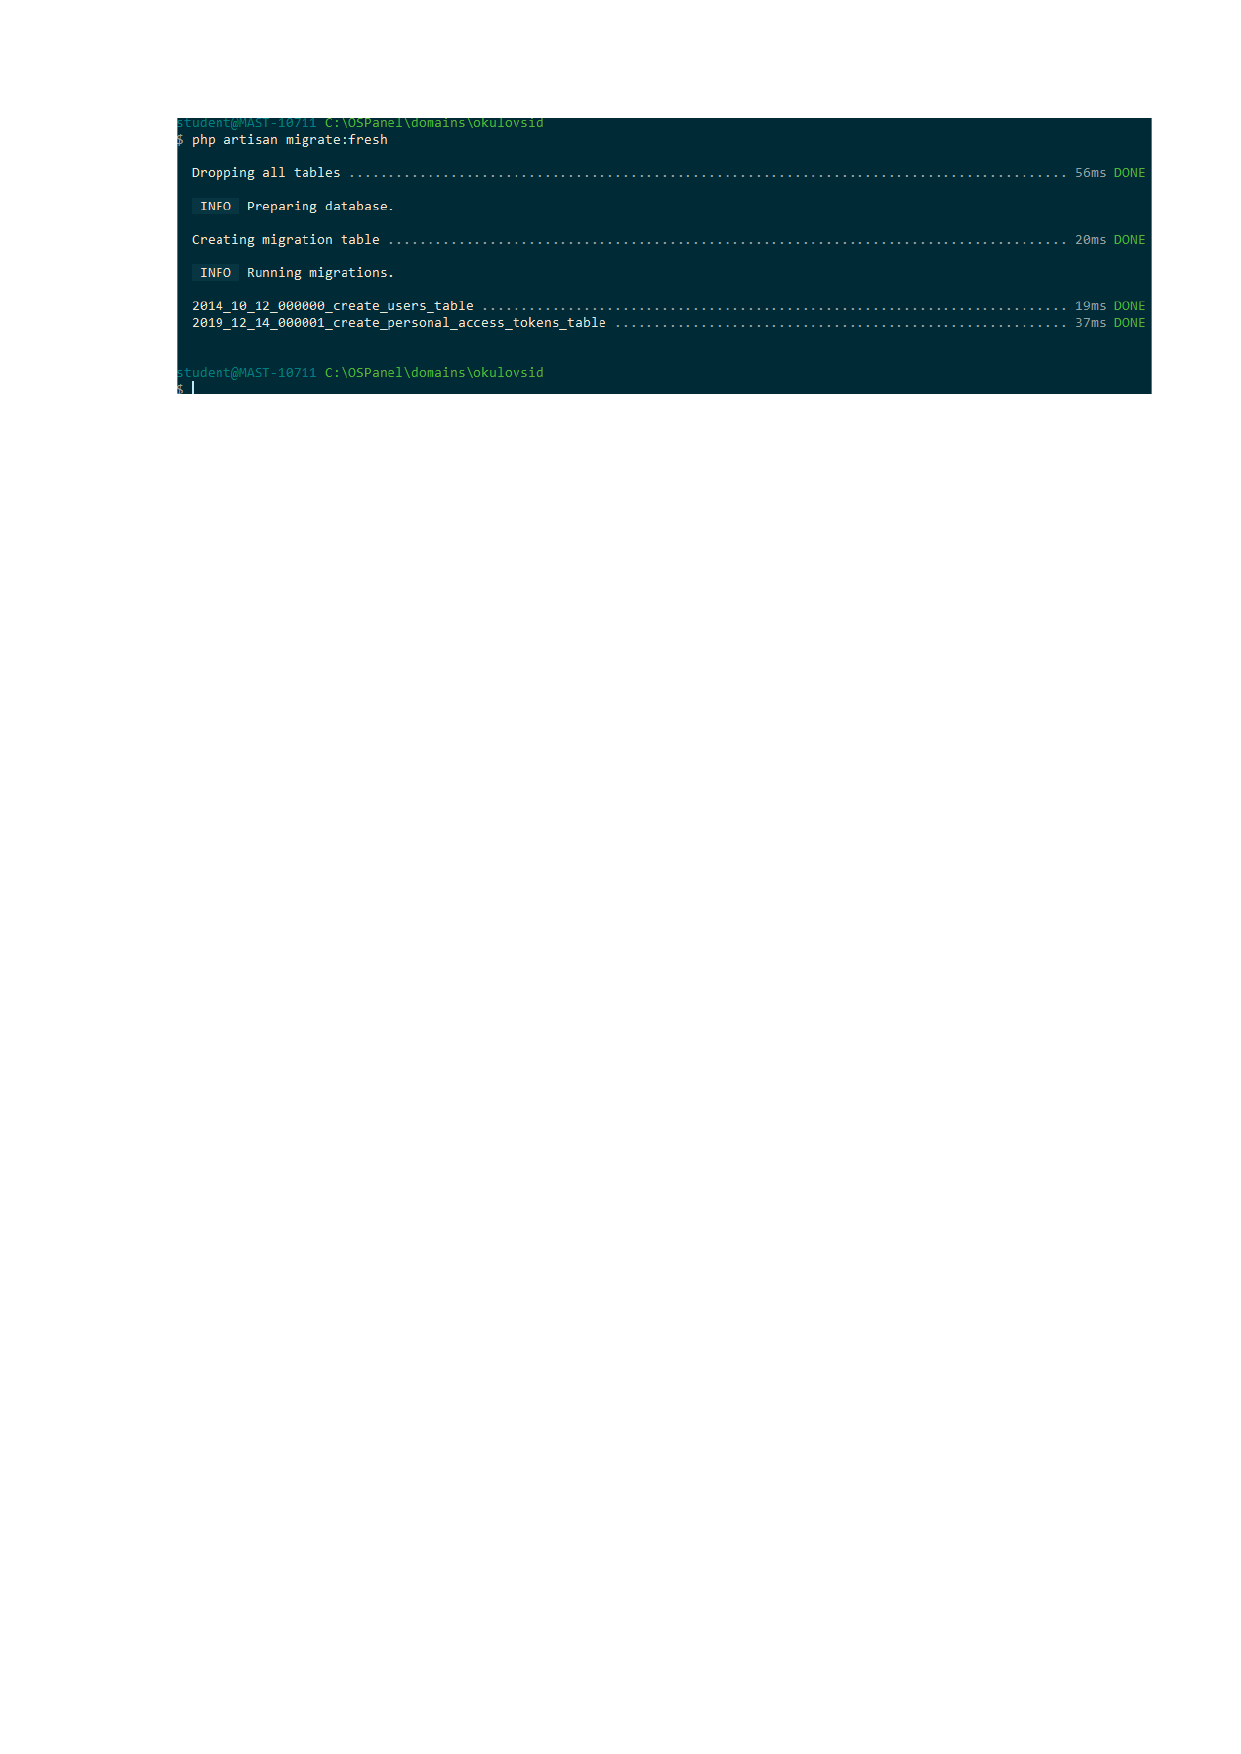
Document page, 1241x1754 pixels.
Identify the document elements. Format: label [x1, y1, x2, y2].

picture [1129, 319, 1137, 326]
picture [1129, 169, 1137, 176]
picture [1129, 236, 1137, 243]
picture [425, 121, 433, 126]
picture [1129, 302, 1137, 309]
picture [527, 318, 532, 326]
picture [425, 371, 433, 376]
picture [177, 386, 182, 394]
picture [193, 199, 238, 213]
picture [193, 265, 238, 280]
